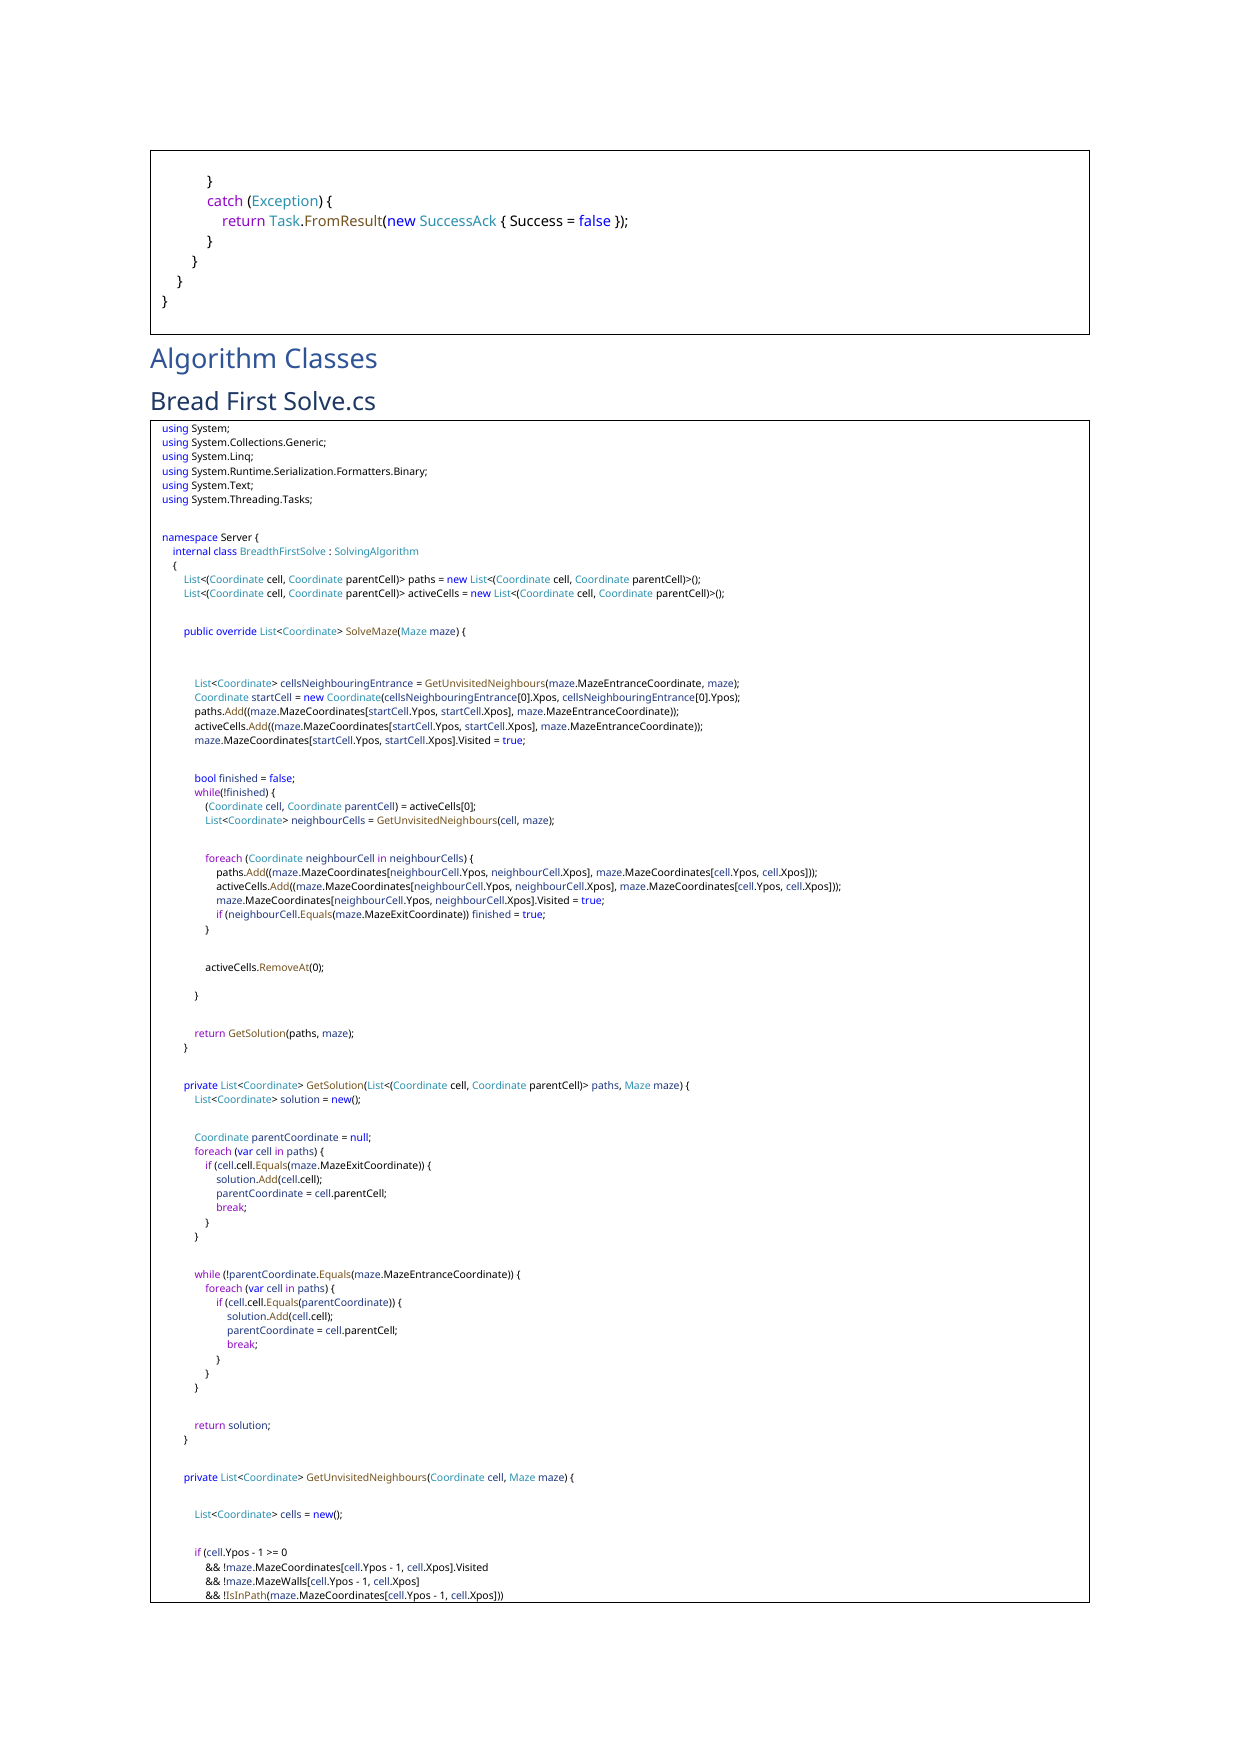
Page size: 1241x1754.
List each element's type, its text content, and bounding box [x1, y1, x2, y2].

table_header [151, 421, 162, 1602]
subtitle Bread First Solve.cs [150, 383, 1090, 417]
subtitle Algorithm Classes [150, 339, 1090, 376]
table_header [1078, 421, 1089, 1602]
